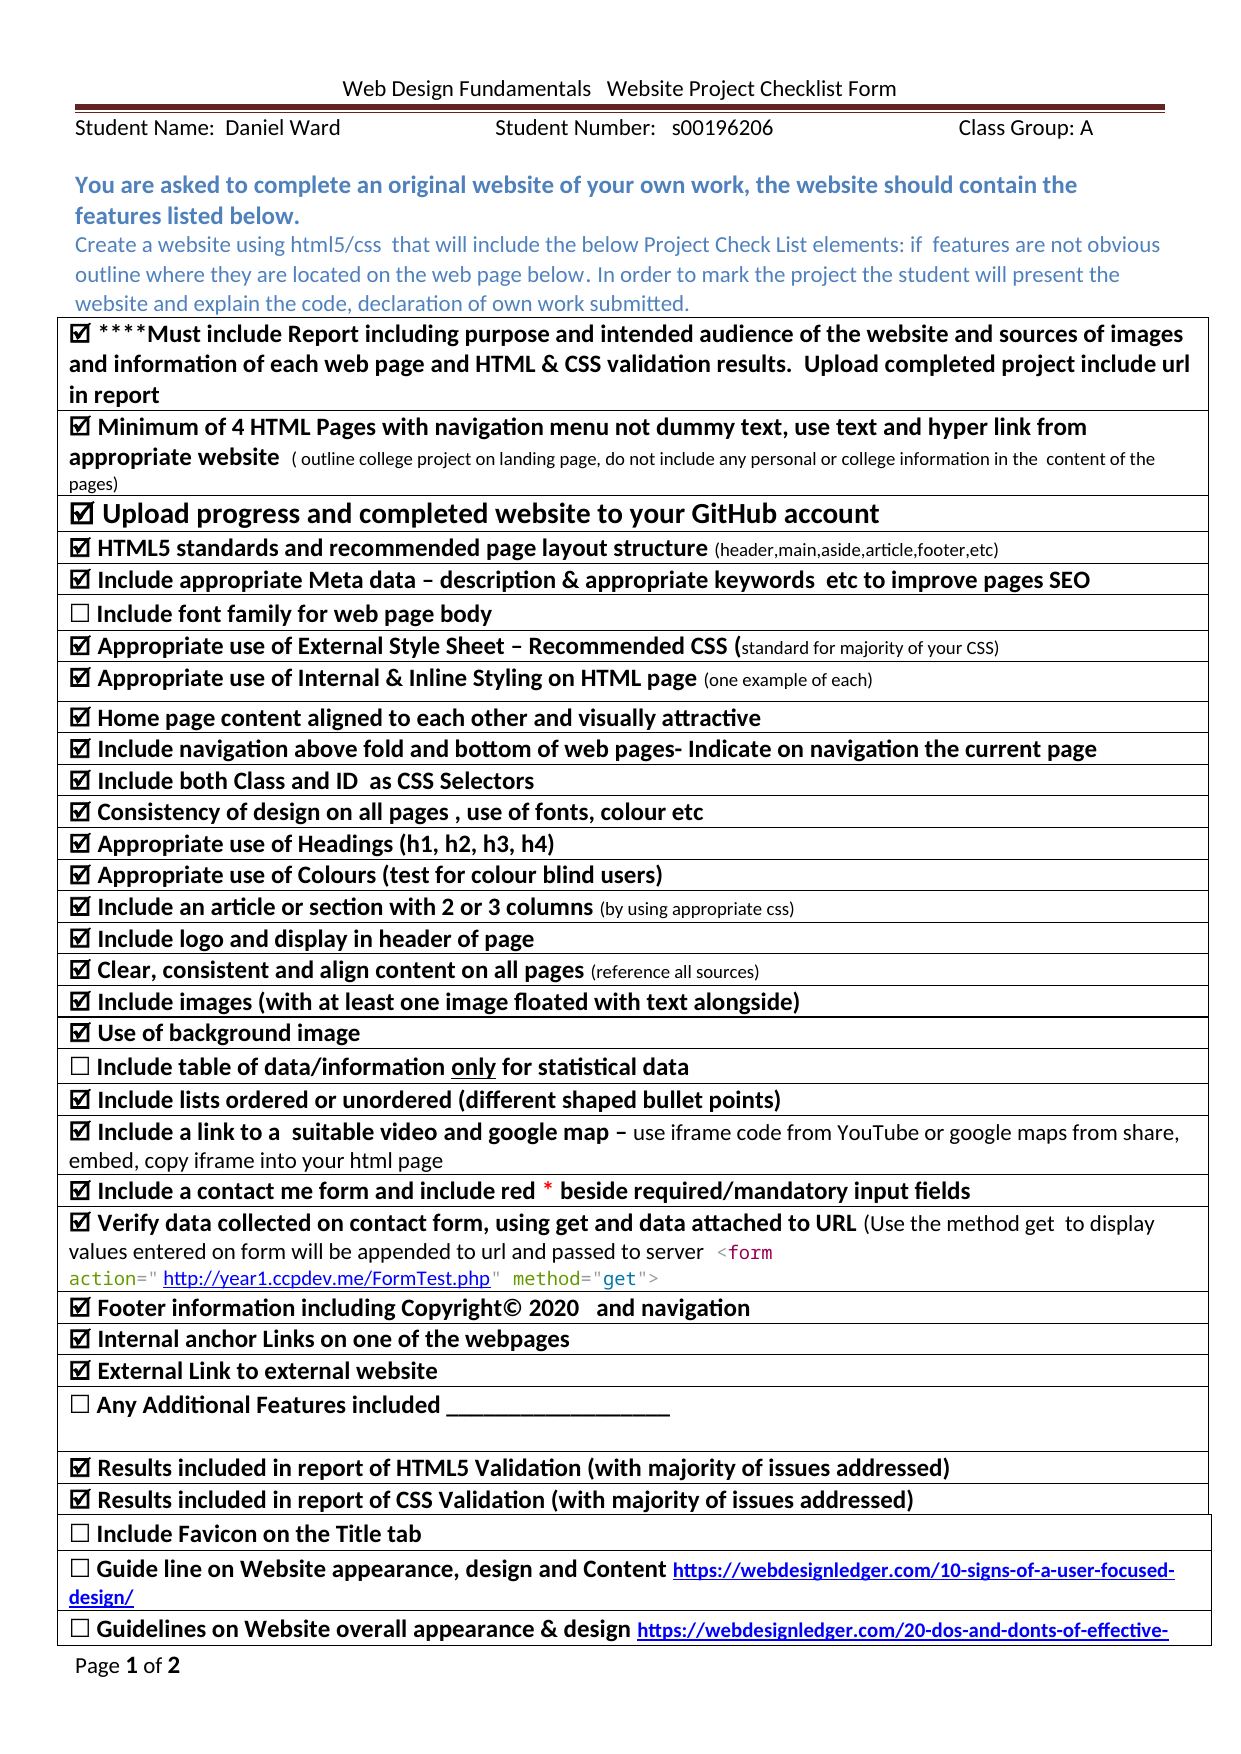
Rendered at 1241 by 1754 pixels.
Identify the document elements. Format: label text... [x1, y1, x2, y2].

table_cell Upload progress and completed website to your GitHub account [58, 496, 1208, 531]
table_cell HTML5 standards and recommended page layout structure (header,main,aside,article,footer,etc) [58, 532, 1208, 563]
table_cell Minimum of 4 HTML Pages with navigation menu not dummy text, use text and hyper link from appropriate website ( outline college project on landing page, do not include any personal or college information in the content of the pages) [58, 411, 1208, 494]
text Create a website using html5/css that will include the below Project Check List elements: if features are not obvious outline where they are located on the web page below. In order to mark the project the student will present the website and explain the code, declaration of own work submitted. [75, 230, 1165, 317]
table_cell ☐ Include Favicon on the Title tab [58, 1515, 1211, 1549]
table_cell Consistency of design on all pages , use of fonts, colour etc [58, 796, 1208, 827]
table_cell Include an article or section with 2 or 3 columns (by using appropriate css) [58, 891, 1208, 922]
table_cell Clear, consistent and align content on all pages (reference all sources) [58, 954, 1208, 985]
table_cell Appropriate use of Headings (h1, h2, h3, h4) [58, 828, 1208, 858]
table_cell Include both Class and ID as CSS Selectors [58, 765, 1208, 795]
table_cell Include table of data/information only for statistical data [58, 1049, 1208, 1083]
table_cell Include navigation above fold and bottom of web pages- Indicate on navigation the current page [58, 733, 1208, 764]
table_cell External Link to external website [58, 1355, 1208, 1386]
table_cell Include font family for web page body [58, 595, 1208, 629]
table_cell Use of background image [58, 1018, 1208, 1048]
table_header ****Must include Report including purpose and intended audience of the website and sources of images and information of each web page and HTML & CSS validation results. Upload completed project include url in report [58, 318, 1208, 409]
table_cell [58, 1611, 1211, 1645]
table_cell Results included in report of CSS Validation (with majority of issues addressed) [58, 1484, 1208, 1514]
table_cell Include images (with at least one image floated with text alongside) [58, 986, 1208, 1016]
table_cell Appropriate use of External Style Sheet – Recommended CSS (standard for majority of your CSS) [58, 631, 1208, 661]
table_cell Home page content aligned to each other and visually attractive [58, 702, 1208, 732]
table_cell Include a contact me form and include red * beside required/mandatory input fields [58, 1175, 1208, 1206]
table_cell Internal anchor Links on one of the webpages [58, 1324, 1208, 1354]
table_cell Include logo and display in header of page [58, 923, 1208, 953]
table_cell Guide line on Website appearance, design and Content https://webdesignledger.com/10-signs-of-a-user-focused-design/ [58, 1551, 1211, 1610]
table_cell Include a link to a suitable video and google map – use iframe code from YouTube or google maps from share, embed, copy iframe into your html page [58, 1116, 1208, 1174]
table_cell Any Additional Features included __________________ [58, 1387, 1208, 1451]
table_cell Appropriate use of Internal & Inline Styling on HTML page (one example of each) [58, 662, 1208, 701]
table_cell Include lists ordered or unordered (different shaped bullet points) [58, 1084, 1208, 1114]
table_cell Results included in report of HTML5 Validation (with majority of issues addressed) [58, 1452, 1208, 1483]
table_cell Verify data collected on contact form, using get and data attached to URL (Use the method get to display values entered on form will be appended to url and passed to server <form action=" http://year1.ccpdev.me/FormTest.php" method="get"> [58, 1207, 1208, 1291]
text You are asked to complete an original website of your own work, the website should contain the features listed below. [75, 169, 1165, 230]
table_cell Appropriate use of Colours (test for colour blind users) [58, 860, 1208, 890]
table_cell Include appropriate Meta data – description & appropriate keywords etc to improve pages SEO [58, 564, 1208, 594]
table_cell Footer information including Copyright© 2020 and navigation [58, 1292, 1208, 1322]
